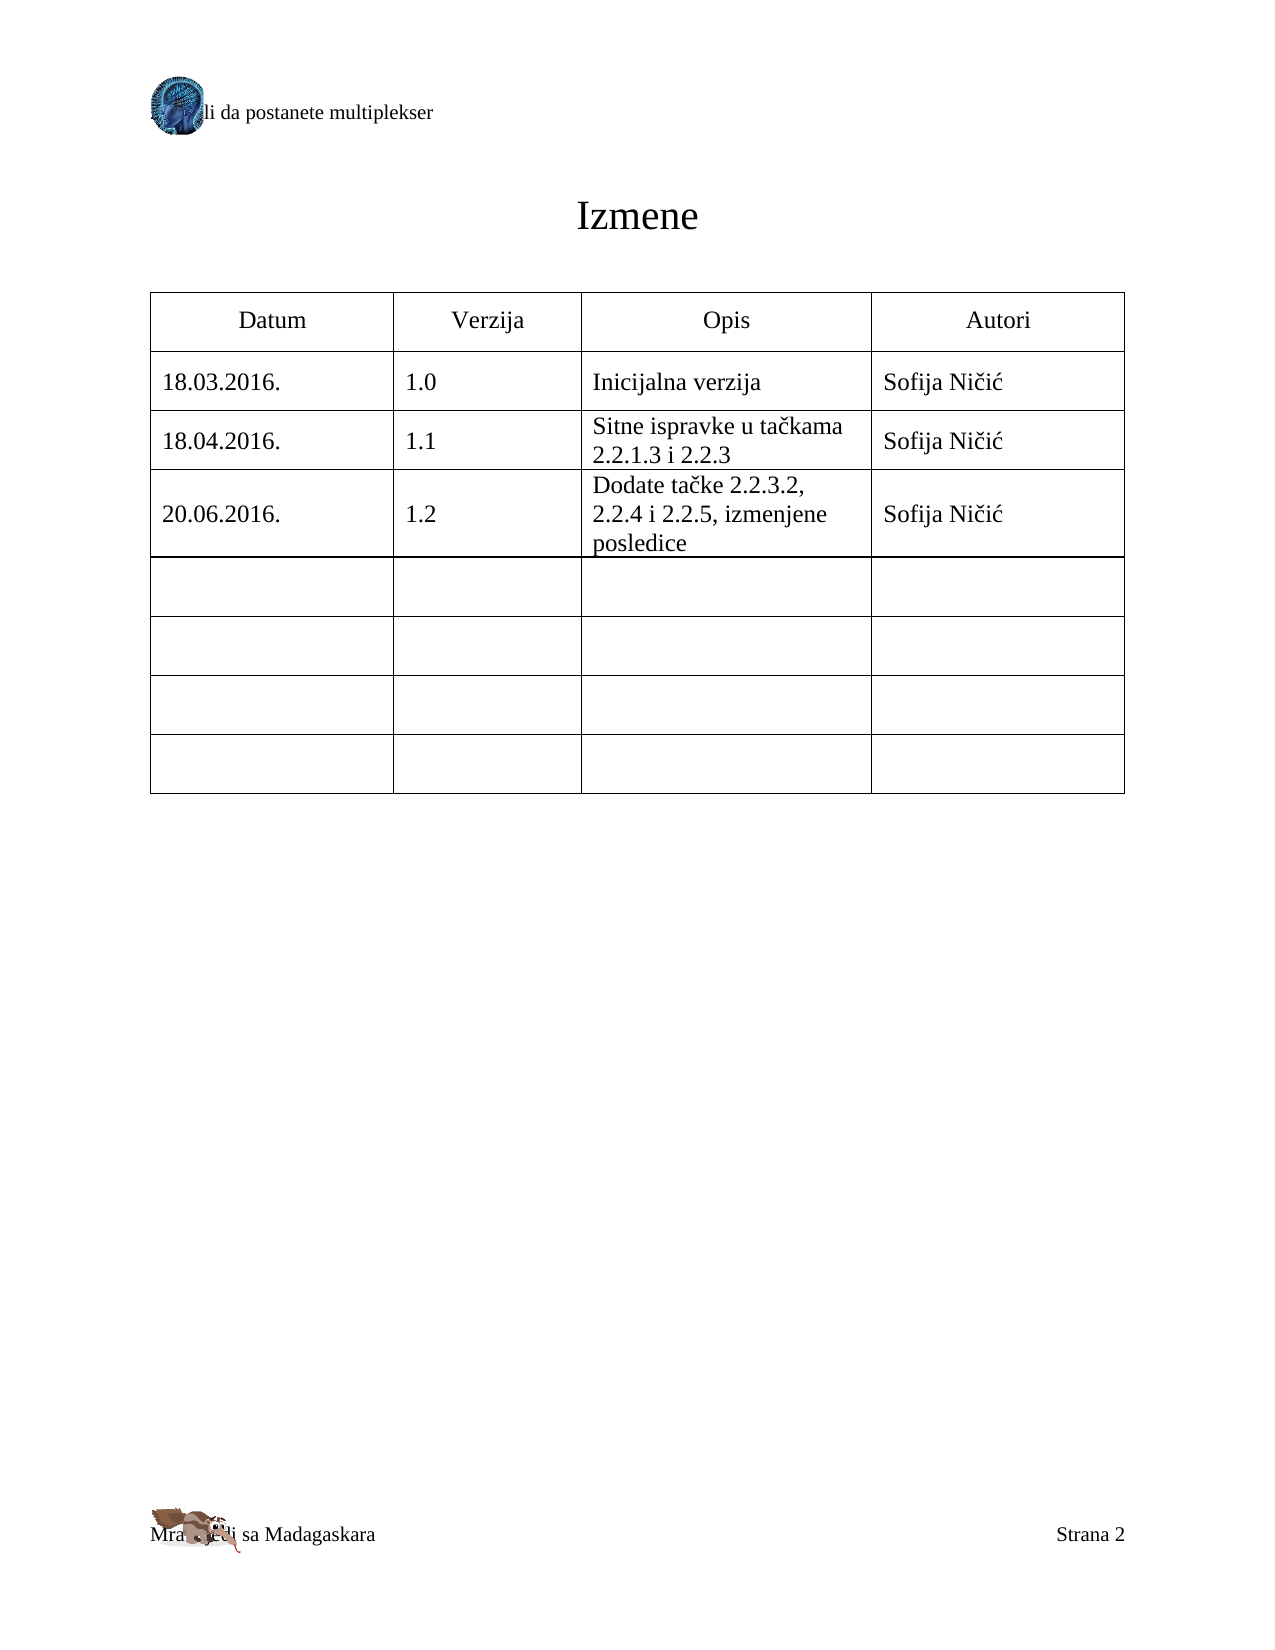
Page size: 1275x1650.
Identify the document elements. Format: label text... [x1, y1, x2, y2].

table_cell [394, 617, 581, 674]
table_cell 1.0 [394, 352, 581, 410]
table_cell [151, 558, 393, 616]
table_cell Dodate tačke 2.2.3.2, 2.2.4 i 2.2.5, izmenjene posledice [582, 470, 871, 556]
table_cell Sofija Ničić [872, 352, 1124, 410]
table_cell 1.1 [394, 411, 581, 469]
text Izmene [150, 190, 1125, 238]
table_header Datum [151, 293, 393, 351]
table_cell [394, 676, 581, 734]
table_header Autori [872, 293, 1124, 351]
table_cell 18.04.2016. [151, 411, 393, 469]
table_cell [582, 676, 871, 734]
picture [150, 1501, 241, 1555]
table_cell Sitne ispravke u tačkama 2.2.1.3 i 2.2.3 [582, 411, 871, 469]
table_cell Inicijalna verzija [582, 352, 871, 410]
table_cell 1.2 [394, 470, 581, 556]
table_cell [872, 735, 1124, 793]
table_cell [394, 558, 581, 616]
picture [150, 76, 204, 133]
table_cell [582, 617, 871, 674]
table_header Opis [582, 293, 871, 351]
table_cell [872, 558, 1124, 616]
table_cell [151, 617, 393, 674]
table_cell [872, 617, 1124, 674]
table_cell [151, 676, 393, 734]
table_cell 18.03.2016. [151, 352, 393, 410]
table_cell [394, 735, 581, 793]
table_header Verzija [394, 293, 581, 351]
table_cell [872, 676, 1124, 734]
table_cell 20.06.2016. [151, 470, 393, 556]
table_cell [582, 735, 871, 793]
table_cell [582, 558, 871, 616]
table_cell Sofija Ničić [872, 470, 1124, 556]
table_cell Sofija Ničić [872, 411, 1124, 469]
table_cell [151, 735, 393, 793]
